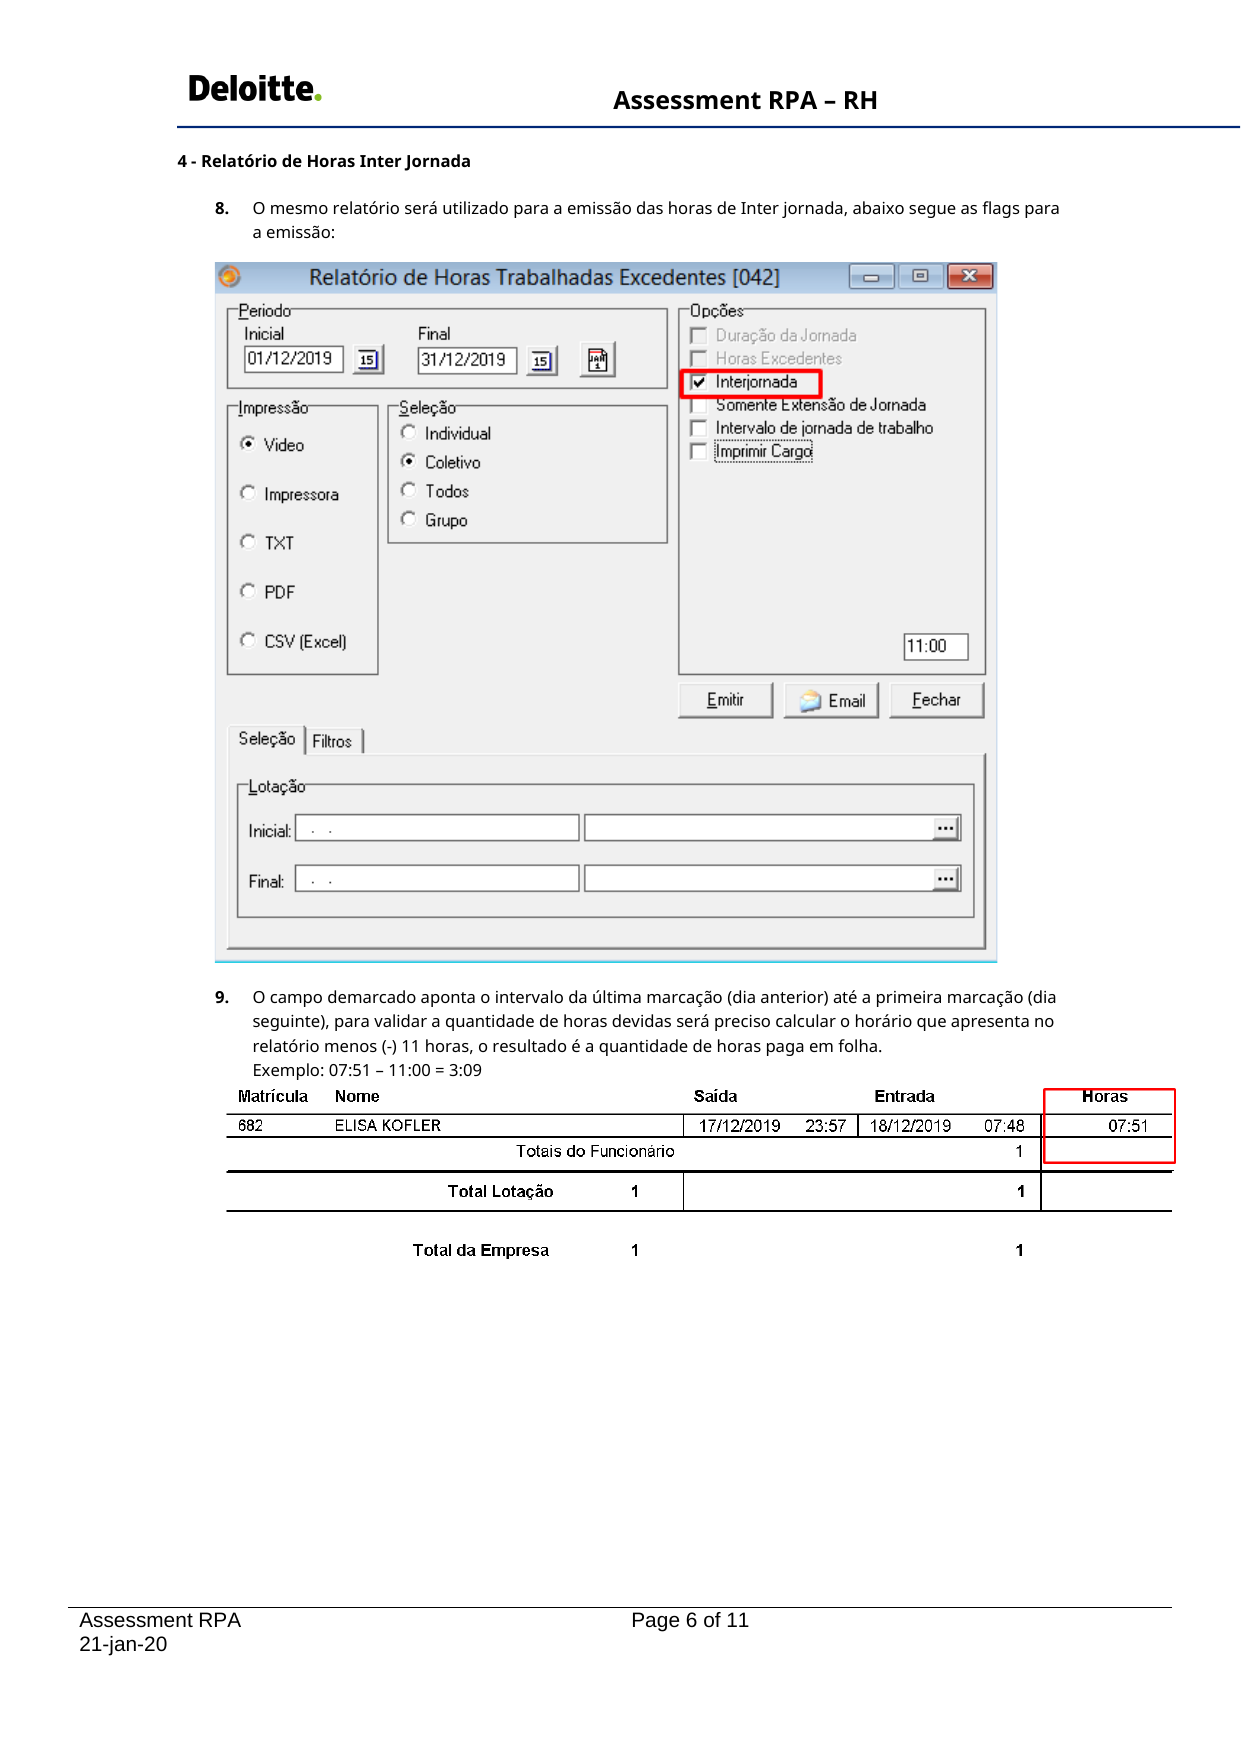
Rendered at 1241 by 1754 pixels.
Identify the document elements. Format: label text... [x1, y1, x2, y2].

text 4 - Relatório de Horas Inter Jornada [177, 150, 1063, 197]
list O mesmo relatório será utilizado para a emissão das horas de Inter jornada, abaixo segue as flags para a emissão: [215, 197, 1063, 244]
picture [188, 73, 322, 102]
picture [214, 262, 998, 963]
picture [214, 1081, 1190, 1280]
list Exemplo: 07:51 – 11:00 = 3:09 [252, 1059, 1063, 1081]
list O campo demarcado aponta o intervalo da última marcação (dia anterior) até a primeira marcação (dia seguinte), para validar a quantidade de horas devidas será preciso calcular o horário que apresenta no relatório menos (-) 11 horas, o resultado é a quantidade de horas paga em folha. [215, 985, 1063, 1057]
